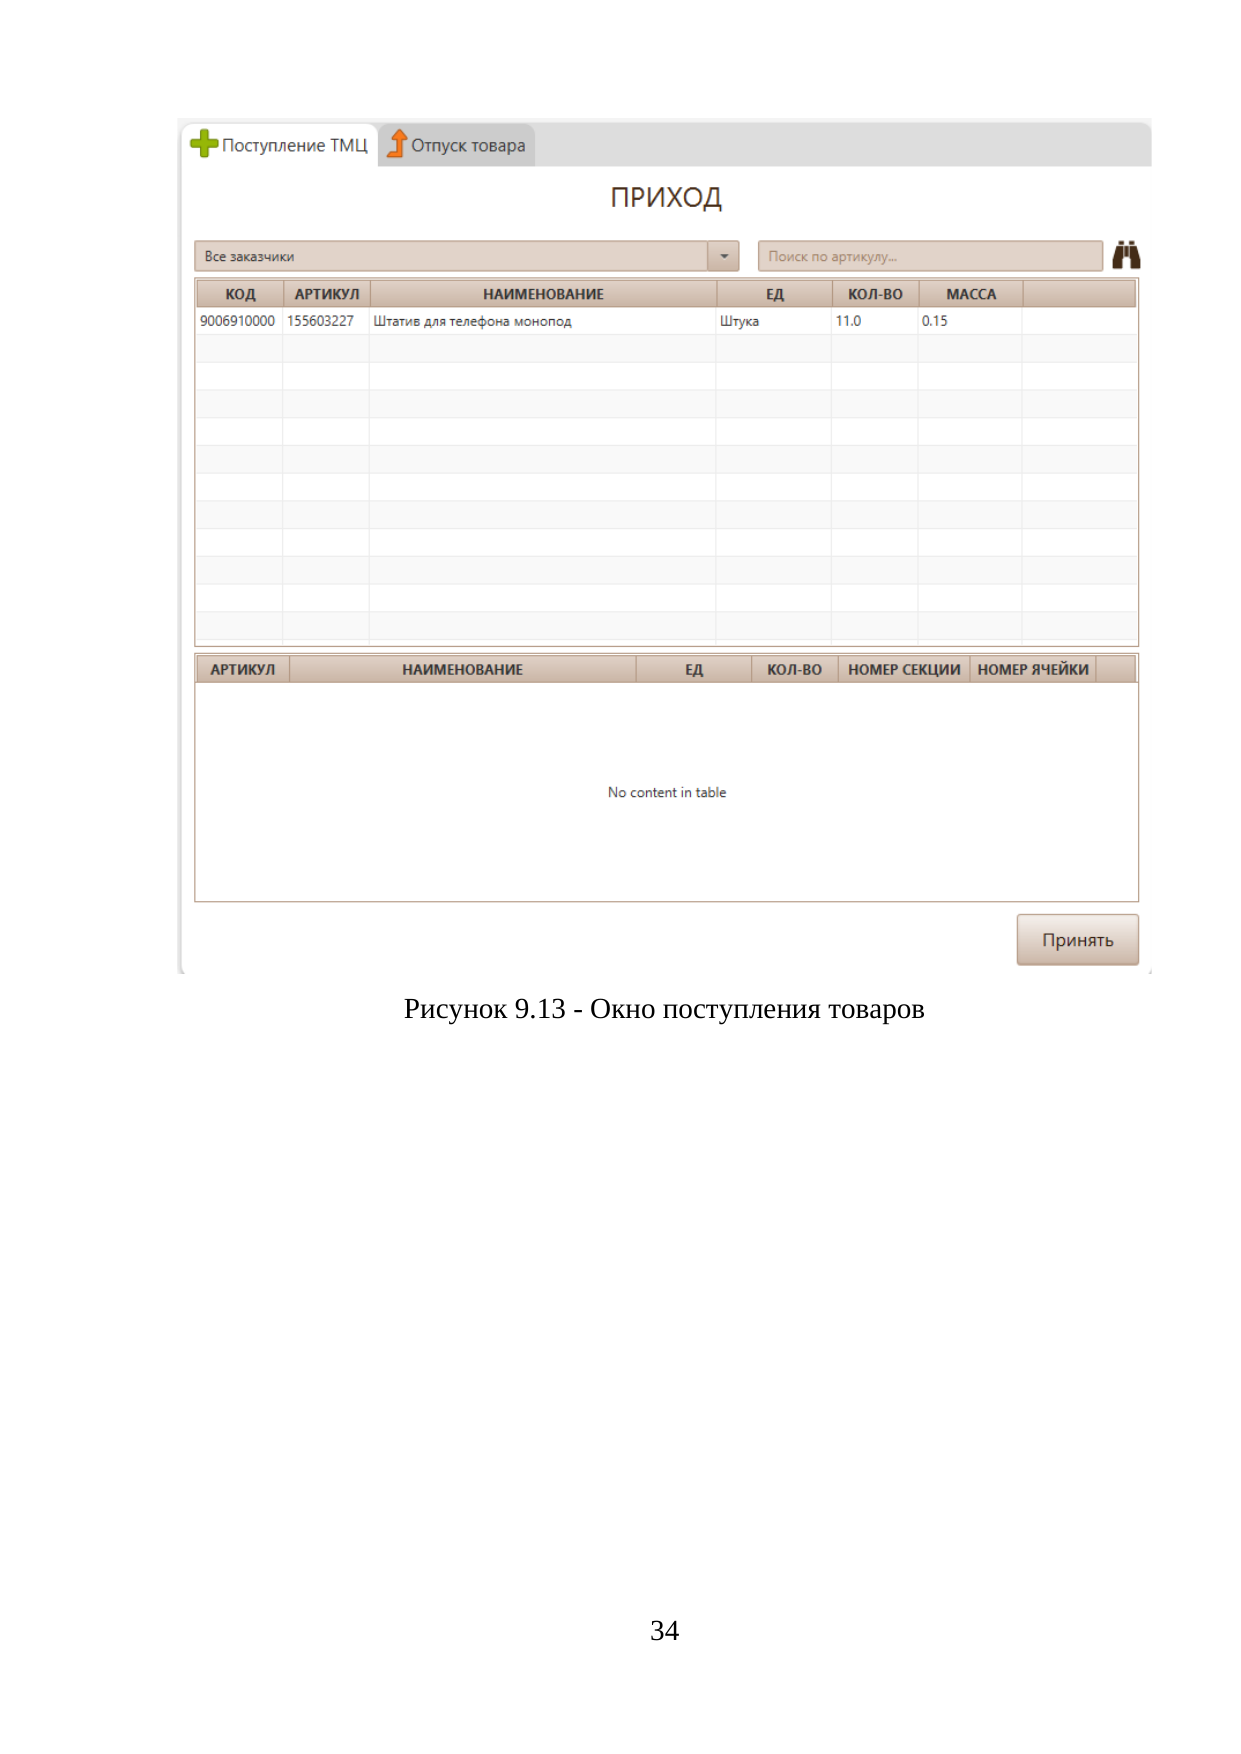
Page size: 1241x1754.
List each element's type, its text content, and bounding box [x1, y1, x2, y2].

picture [177, 118, 1152, 974]
